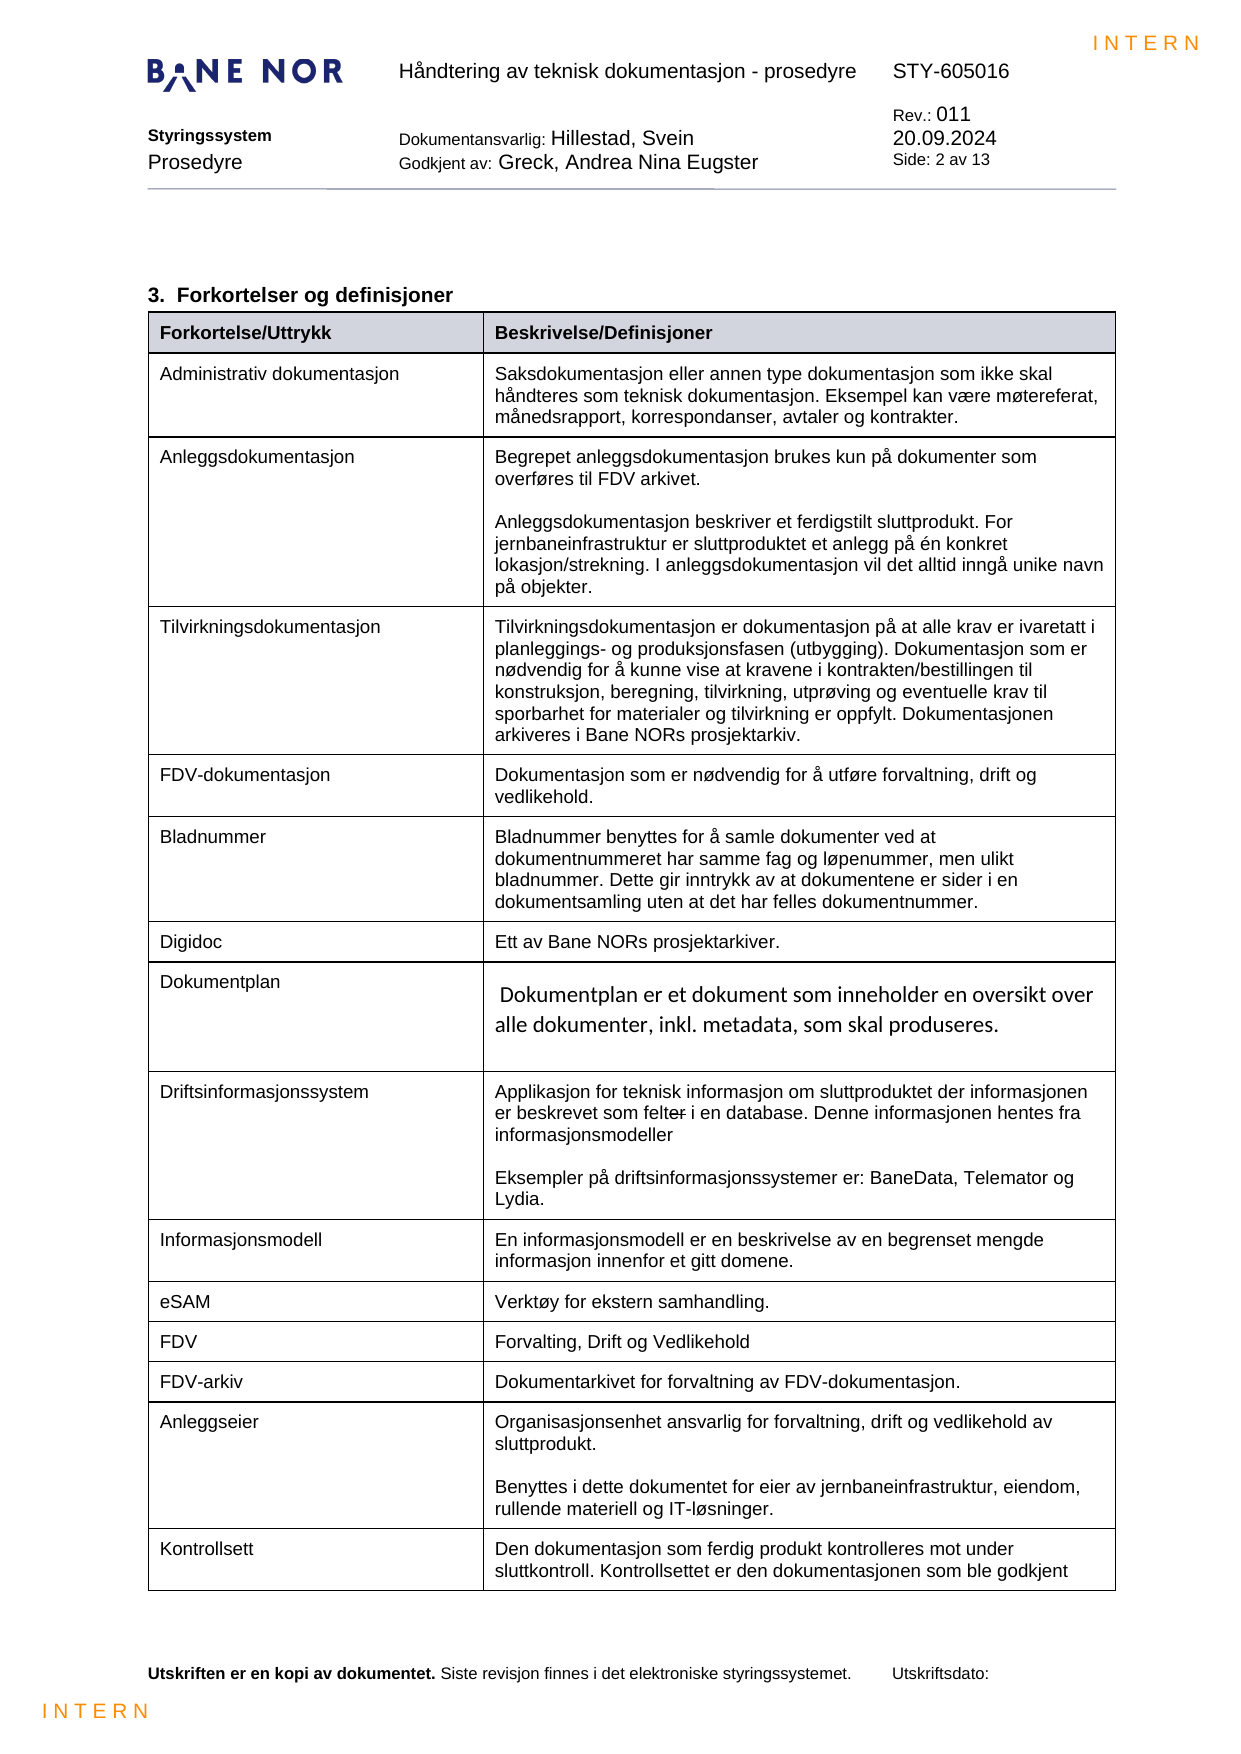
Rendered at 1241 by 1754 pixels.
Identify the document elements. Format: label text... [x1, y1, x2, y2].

table_cell Applikasjon for teknisk informasjon om sluttproduktet der informasjonen er beskrevet som felter i en database. Denne informasjonen hentes fra informasjonsmodeller Eksempler på driftsinformasjonssystemer er: BaneData, Telemator og Lydia. [484, 1072, 1115, 1219]
picture [147, 59, 343, 92]
table_cell Driftsinformasjonssystem [149, 1072, 483, 1219]
list Forkortelser og definisjoner [148, 283, 1116, 307]
table_cell FDV-dokumentasjon [149, 755, 483, 816]
table_cell Dokumentplan er et dokument som inneholder en oversikt over alle dokumenter, inkl. metadata, som skal produseres. [484, 963, 1115, 1071]
table_cell Verktøy for ekstern samhandling. [484, 1282, 1115, 1321]
table_cell FDV-arkiv [149, 1362, 483, 1401]
table_cell Kontrollsett [149, 1529, 483, 1590]
table_cell Bladnummer benyttes for å samle dokumenter ved at dokumentnummeret har samme fag og løpenummer, men ulikt bladnummer. Dette gir inntrykk av at dokumentene er sider i en dokumentsamling uten at det har felles dokumentnummer. [484, 817, 1115, 921]
table_cell Dokumentasjon som er nødvendig for å utføre forvaltning, drift og vedlikehold. [484, 755, 1115, 816]
table_cell Forvalting, Drift og Vedlikehold [484, 1322, 1115, 1361]
table_cell FDV [149, 1322, 483, 1361]
table_cell Bladnummer [149, 817, 483, 921]
table_cell Ett av Bane NORs prosjektarkiver. [484, 922, 1115, 961]
table_cell Organisasjonsenhet ansvarlig for forvaltning, drift og vedlikehold av sluttprodukt. Benyttes i dette dokumentet for eier av jernbaneinfrastruktur, eiendom, rullende materiell og IT-løsninger. [484, 1403, 1115, 1528]
table_cell Begrepet anleggsdokumentasjon brukes kun på dokumenter som overføres til FDV arkivet. Anleggsdokumentasjon beskriver et ferdigstilt sluttprodukt. For jernbaneinfrastruktur er sluttproduktet et anlegg på én konkret lokasjon/strekning. I anleggsdokumentasjon vil det alltid inngå unike navn på objekter. [484, 438, 1115, 606]
table_cell Anleggseier [149, 1403, 483, 1528]
table_cell Informasjonsmodell [149, 1220, 483, 1281]
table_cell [484, 1529, 1115, 1590]
table_header Forkortelse/Uttrykk [149, 313, 483, 352]
table_cell Dokumentarkivet for forvaltning av FDV-dokumentasjon. [484, 1362, 1115, 1401]
table_header Beskrivelse/Definisjoner [484, 313, 1115, 352]
table_cell Tilvirkningsdokumentasjon [149, 607, 483, 754]
table_cell Administrativ dokumentasjon [149, 354, 483, 436]
table_cell Tilvirkningsdokumentasjon er dokumentasjon på at alle krav er ivaretatt i planleggings- og produksjonsfasen (utbygging). Dokumentasjon som er nødvendig for å kunne vise at kravene i kontrakten/bestillingen til konstruksjon, beregning, tilvirkning, utprøving og eventuelle krav til sporbarhet for materialer og tilvirkning er oppfylt. Dokumentasjonen arkiveres i Bane NORs prosjektarkiv. [484, 607, 1115, 754]
table_cell eSAM [149, 1282, 483, 1321]
table_cell Digidoc [149, 922, 483, 961]
table_cell Dokumentplan [149, 963, 483, 1071]
table_cell Saksdokumentasjon eller annen type dokumentasjon som ikke skal håndteres som teknisk dokumentasjon. Eksempel kan være møtereferat, månedsrapport, korrespondanser, avtaler og kontrakter. [484, 354, 1115, 436]
table_cell Anleggsdokumentasjon [149, 438, 483, 606]
table_cell En informasjonsmodell er en beskrivelse av en begrenset mengde informasjon innenfor et gitt domene. [484, 1220, 1115, 1281]
